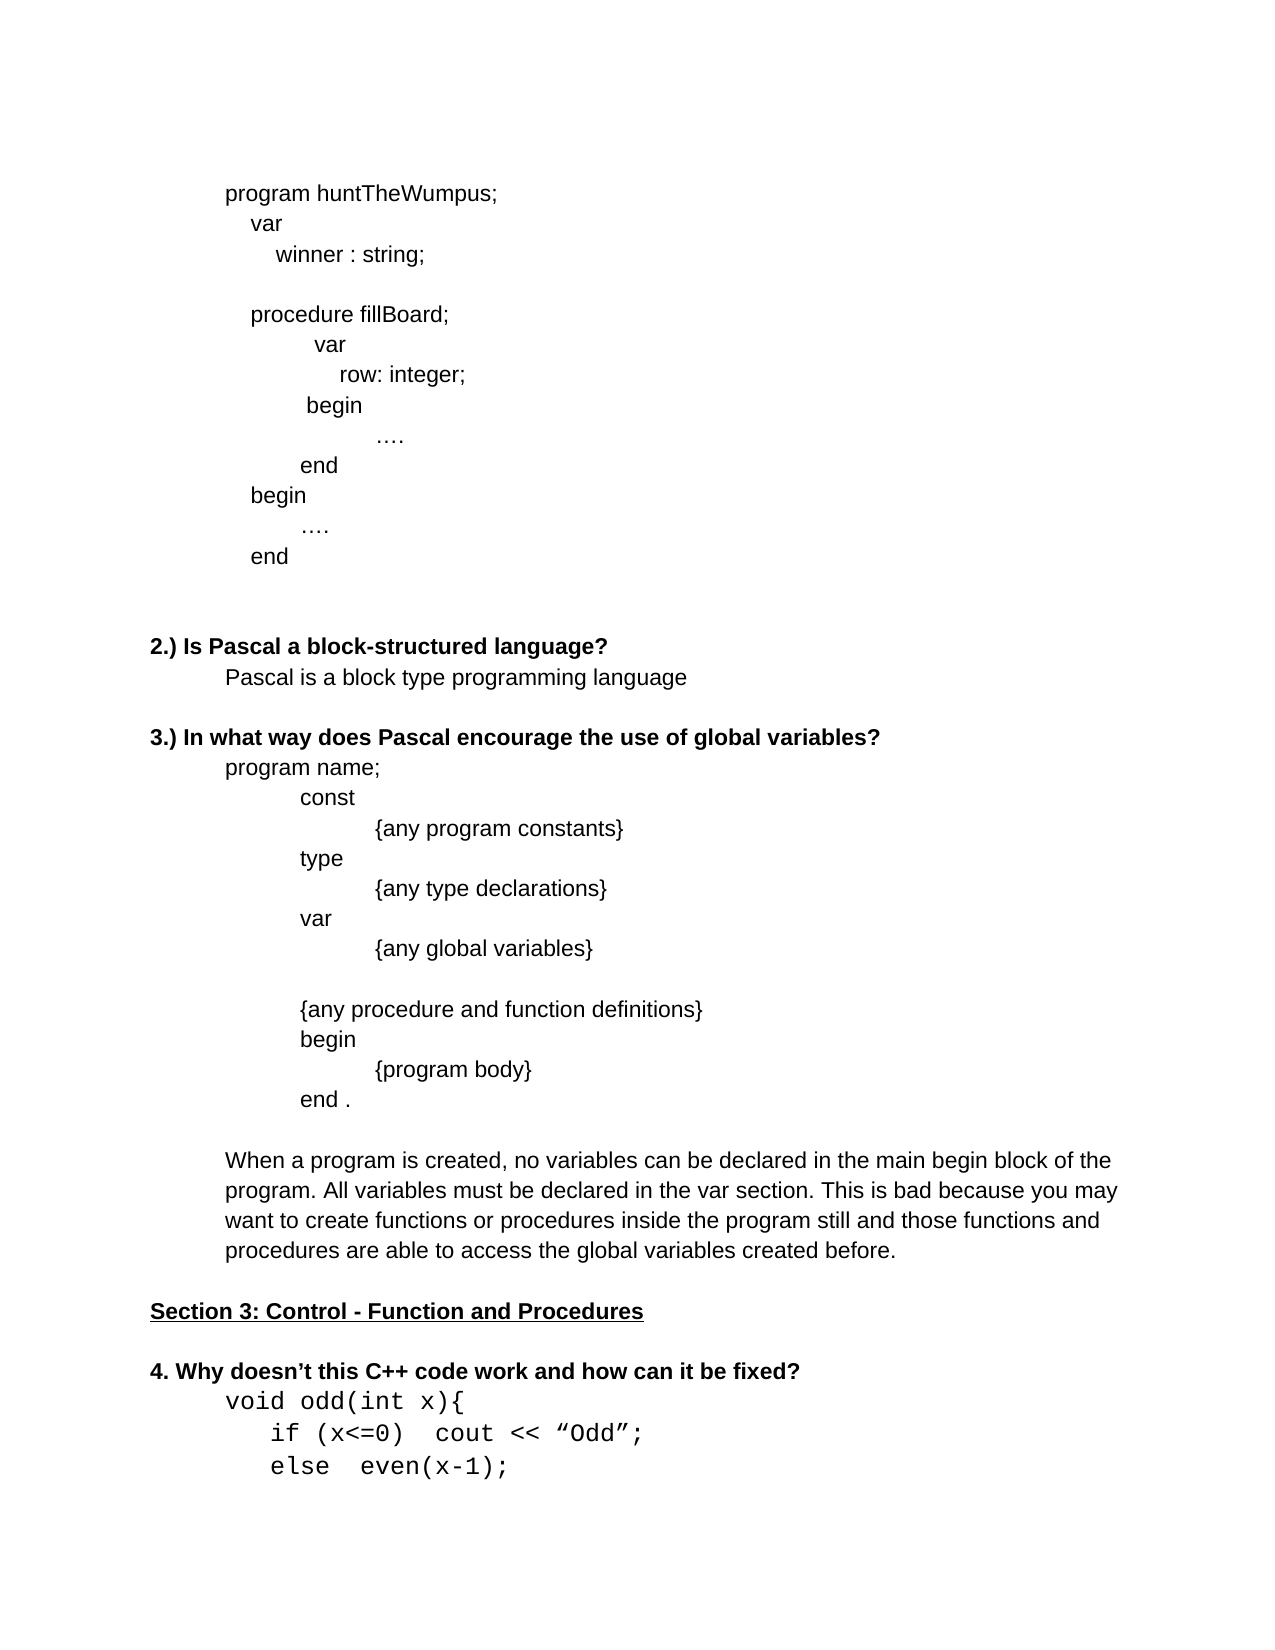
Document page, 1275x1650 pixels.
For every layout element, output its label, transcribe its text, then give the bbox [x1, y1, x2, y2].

text row: integer; [225, 361, 1125, 388]
text {any global variables} [300, 935, 1125, 962]
text {any type declarations} [300, 875, 1125, 901]
text …. [225, 422, 1125, 448]
text else even(x-1); [225, 1453, 1125, 1482]
text var [225, 210, 1125, 237]
text {any program constants} [300, 814, 1125, 841]
text {any procedure and function definitions} [225, 996, 1125, 1022]
text begin [225, 1026, 1125, 1052]
text winner : string; [225, 241, 1125, 267]
text end [225, 543, 1125, 569]
text program name; [225, 754, 1125, 781]
text procedure fillBoard; [225, 301, 1125, 327]
text var [225, 331, 1125, 358]
text begin [225, 392, 1125, 418]
text program huntTheWumpus; [225, 180, 1125, 207]
text var [225, 905, 1125, 932]
text type [225, 845, 1125, 871]
text …. [225, 512, 1125, 539]
text void odd(int x){ [225, 1388, 1125, 1417]
text 2.) Is Pascal a block-structured language? [150, 633, 1125, 660]
text 3.) In what way does Pascal encourage the use of global variables? [150, 724, 1125, 750]
text if (x<=0) cout << “Odd”; [225, 1421, 1125, 1449]
text const [225, 784, 1125, 811]
text Pascal is a block type programming language [225, 663, 1125, 690]
text begin [225, 482, 1125, 509]
text Section 3: Control - Function and Procedures [150, 1298, 1125, 1324]
text {program body} [300, 1056, 1125, 1083]
text end . [225, 1086, 1125, 1113]
text 4. Why doesn’t this C++ code work and how can it be fixed? [150, 1358, 1125, 1385]
text When a program is created, no variables can be declared in the main begin block of the program. All variables must be declared in the var section. This is bad because you may want to create functions or procedures inside the program still and those functions and procedures are able to access the global variables created before. [225, 1147, 1125, 1264]
text end [225, 452, 1125, 478]
